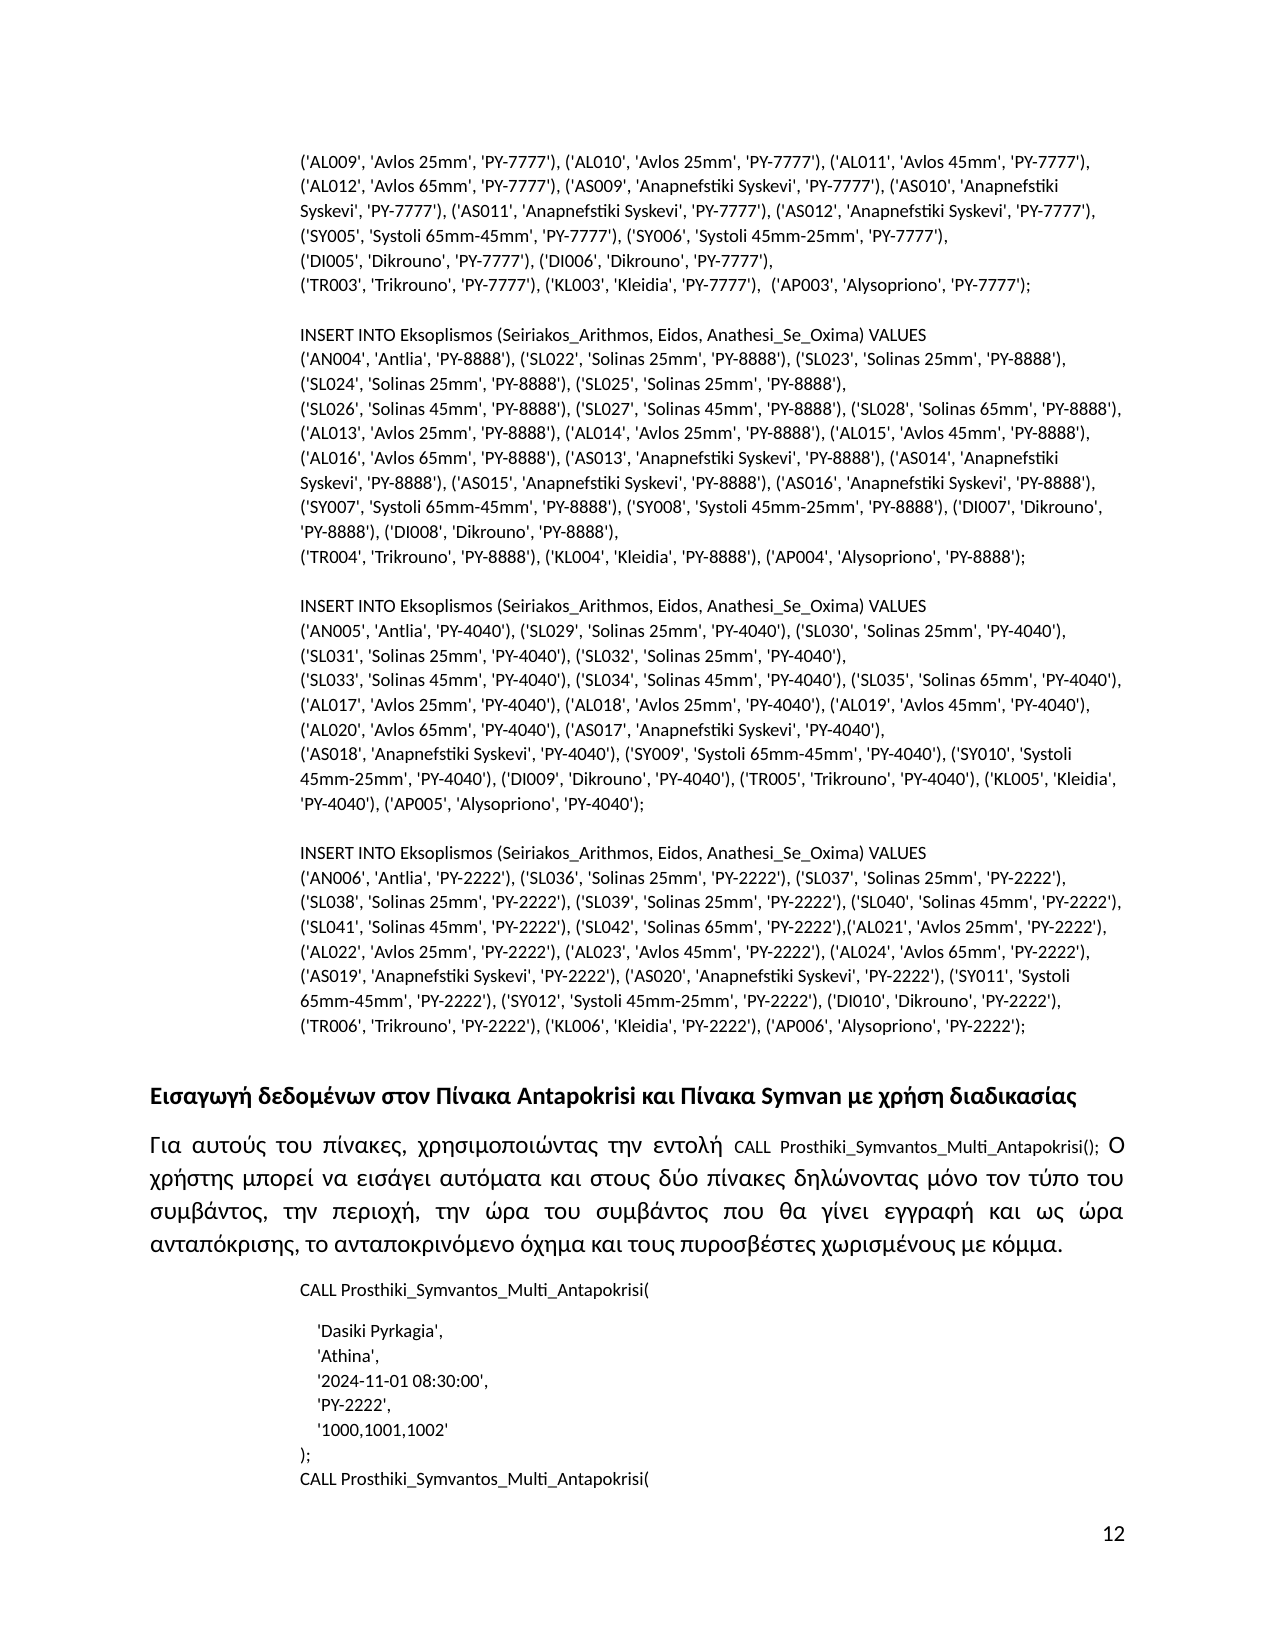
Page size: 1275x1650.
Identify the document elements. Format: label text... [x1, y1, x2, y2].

list 'Athina', [300, 1344, 1125, 1367]
text CALL Prosthiki_Symvantos_Multi_Antapokrisi( [225, 1278, 1125, 1301]
list ('AN006', 'Antlia', 'PY-2222'), ('SL036', 'Solinas 25mm', 'PY-2222'), ('SL037', 'Solinas 25mm', 'PY-2222'), ('SL038', 'Solinas 25mm', 'PY-2222'), ('SL039', 'Solinas 25mm', 'PY-2222'), ('SL040', 'Solinas 45mm', 'PY-2222'), ('SL041', 'Solinas 45mm', 'PY-2222'), ('SL042', 'Solinas 65mm', 'PY-2222'),('AL021', 'Avlos 25mm', 'PY-2222'), ('AL022', 'Avlos 25mm', 'PY-2222'), ('AL023', 'Avlos 45mm', 'PY-2222'), ('AL024', 'Avlos 65mm', 'PY-2222'), ('AS019', 'Anapnefstiki Syskevi', 'PY-2222'), ('AS020', 'Anapnefstiki Syskevi', 'PY-2222'), ('SY011', 'Systoli 65mm-45mm', 'PY-2222'), ('SY012', 'Systoli 45mm-25mm', 'PY-2222'), ('DI010', 'Dikrouno', 'PY-2222'), ('TR006', 'Trikrouno', 'PY-2222'), ('KL006', 'Kleidia', 'PY-2222'), ('AP006', 'Alysopriono', 'PY-2222'); [300, 866, 1125, 1037]
list '2024-11-01 08:30:00', [300, 1369, 1125, 1392]
list 'PY-2222', [300, 1393, 1125, 1416]
list 'Dasiki Pyrkagia', [300, 1319, 1125, 1342]
list ); [300, 1443, 1125, 1466]
list '1000,1001,1002' [300, 1418, 1125, 1441]
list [300, 150, 1125, 864]
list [300, 1467, 1125, 1490]
text Για αυτούς του πίνακες, χρησιμοποιώντας την εντολή CALL Prosthiki_Symvantos_Multi_Antapokrisi(); Ο χρήστης μπορεί να εισάγει αυτόματα και στους δύο πίνακες δηλώνοντας μόνο τον τύπο του συμβάντος, την περιοχή, την ώρα του συμβάντος που θα γίνει εγγραφή και ως ώρα ανταπόκρισης, το ανταποκρινόμενο όχημα και τους πυροσβέστες χωρισμένους με κόμμα. [150, 1130, 1125, 1259]
text Εισαγωγή δεδομένων στον Πίνακα Antapokrisi και Πίνακα Symvan με χρήση διαδικασίας [150, 1080, 1125, 1111]
